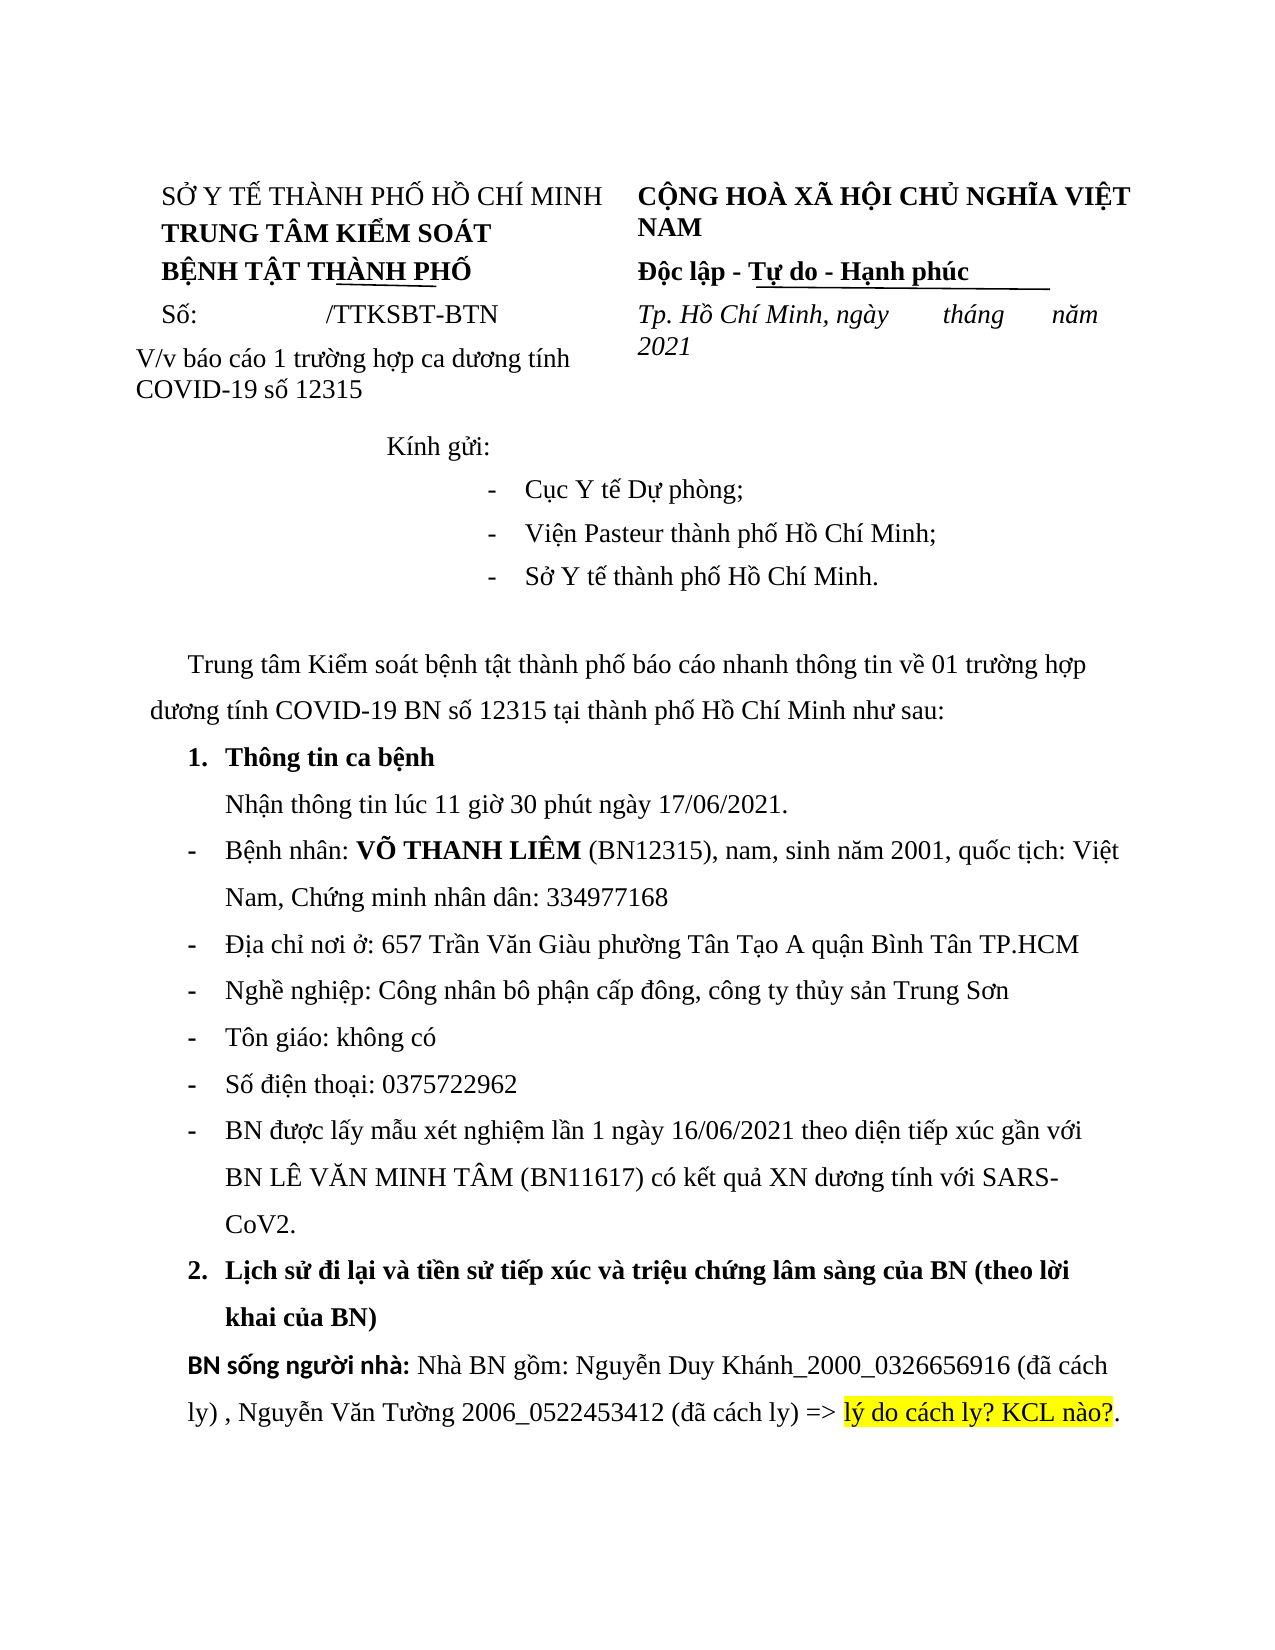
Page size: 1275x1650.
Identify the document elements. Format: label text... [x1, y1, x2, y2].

list Nghề nghiệp: Công nhân bô phận cấp đông, công ty thủy sản Trung Sơn [187, 974, 1125, 1006]
list Địa chỉ nơi ở: 657 Trần Văn Giàu phường Tân Tạo A quận Bình Tân TP.HCM [187, 928, 1125, 959]
text BN sống người nhà: Nhà BN gồm: Nguyễn Duy Khánh_2000_0326656916 (đã cách ly) , Nguyễn Văn Tường 2006_0522453412 (đã cách ly) => lý do cách ly? KCL nào?. [187, 1348, 1125, 1427]
table_header CỘNG HOÀ XÃ HỘI CHỦ NGHĨA VIỆT NAM Độc lập - Tự do - Hạnh phúc Tp. Hồ Chí Minh, ngày tháng năm 2021 [626, 180, 1179, 417]
list Bệnh nhân: VÕ THANH LIÊM (BN12315), nam, sinh năm 2001, quốc tịch: Việt Nam, Chứng minh nhân dân: 334977168 [187, 834, 1125, 912]
list Số điện thoại: 0375722962 [187, 1068, 1125, 1099]
text Trung tâm Kiểm soát bệnh tật thành phố báo cáo nhanh thông tin về 01 trường hợp dương tính COVID-19 BN số 12315 tại thành phố Hồ Chí Minh như sau: [150, 648, 1125, 726]
text Kính gửi: [150, 429, 1125, 461]
list Tôn giáo: không có [187, 1021, 1125, 1052]
list Lịch sử đi lại và tiền sử tiếp xúc và triệu chứng lâm sàng của BN (theo lời khai của BN) [187, 1254, 1125, 1332]
list Cục Y tế Dự phòng; [487, 473, 1125, 504]
text Nhận thông tin lúc 11 giờ 30 phút ngày 17/06/2021. [225, 788, 1125, 819]
table_header SỞ Y TẾ THÀNH PHỐ HỒ CHÍ MINH TRUNG TÂM KIỂM SOÁT BỆNH TẬT THÀNH PHỐ Số: /TTKSBT-BTN V/v báo cáo 1 trường hợp ca dương tính COVID-19 số 12315 [150, 180, 626, 417]
list Viện Pasteur thành phố Hồ Chí Minh; [487, 517, 1125, 548]
list Thông tin ca bệnh [187, 741, 1125, 772]
list Sở Y tế thành phố Hồ Chí Minh. [487, 561, 1125, 592]
list BN được lấy mẫu xét nghiệm lần 1 ngày 16/06/2021 theo diện tiếp xúc gần với BN LÊ VĂN MINH TÂM (BN11617) có kết quả XN dương tính với SARS-CoV2. [187, 1114, 1125, 1239]
